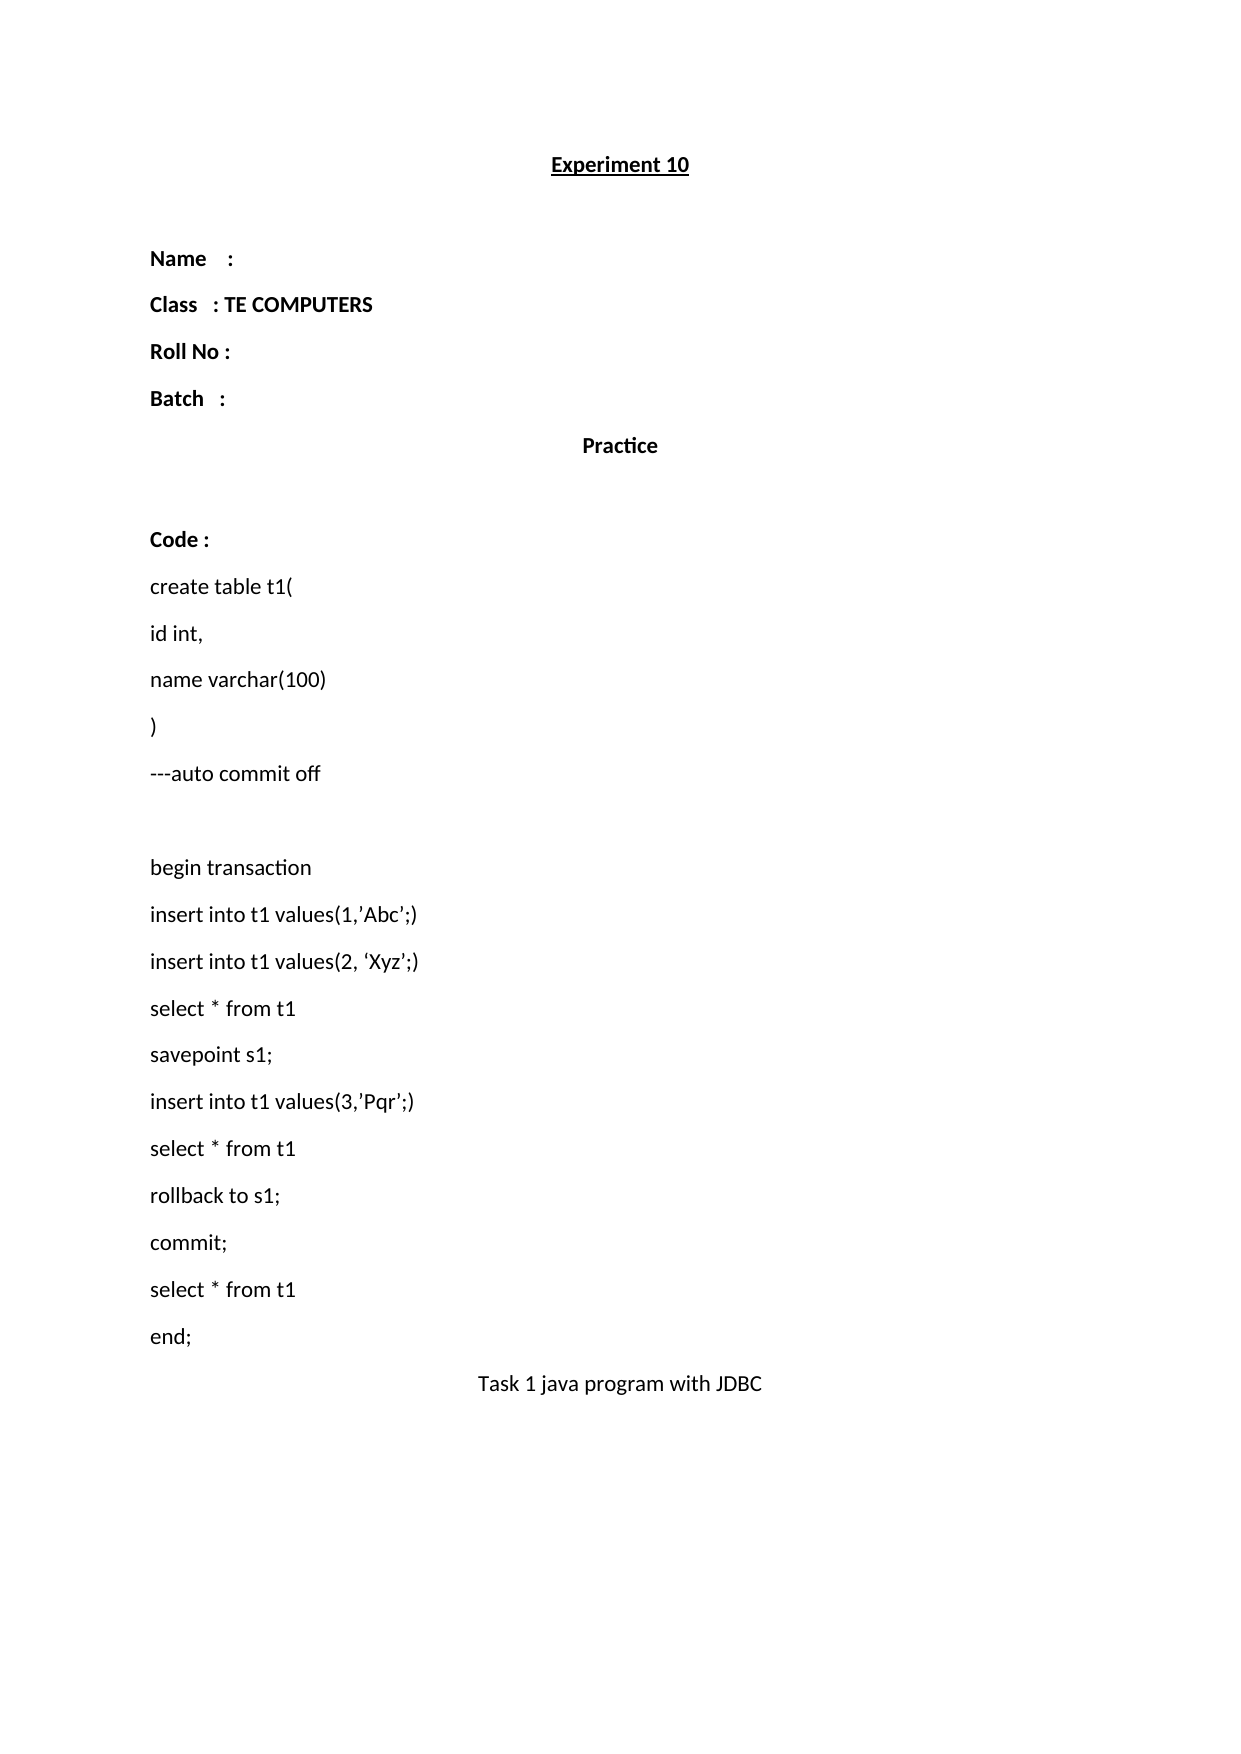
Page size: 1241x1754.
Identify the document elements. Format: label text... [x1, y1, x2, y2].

text select * from t1 [150, 994, 1090, 1022]
text end; [150, 1322, 1090, 1350]
text insert into t1 values(3,’Pqr’;) [150, 1087, 1090, 1116]
text Practice [150, 431, 1090, 459]
text insert into t1 values(2, ‘Xyz’;) [150, 947, 1090, 975]
text Batch : [150, 384, 1090, 412]
text savepoint s1; [150, 1041, 1090, 1069]
text select * from t1 [150, 1134, 1090, 1162]
text select * from t1 [150, 1275, 1090, 1303]
text create table t1( [150, 572, 1090, 600]
text begin transaction [150, 853, 1090, 881]
text Experiment 10 [150, 150, 1090, 178]
text Name : [150, 244, 1090, 272]
text id int, [150, 619, 1090, 647]
text Task 1 java program with JDBC [150, 1369, 1090, 1397]
text insert into t1 values(1,’Abc’;) [150, 900, 1090, 928]
text Class : TE COMPUTERS [150, 291, 1090, 319]
text ) [150, 712, 1090, 741]
text rollback to s1; [150, 1181, 1090, 1209]
text name varchar(100) [150, 666, 1090, 694]
text ---auto commit off [150, 759, 1090, 787]
text Code : [150, 525, 1090, 553]
text commit; [150, 1228, 1090, 1256]
text Roll No : [150, 337, 1090, 366]
